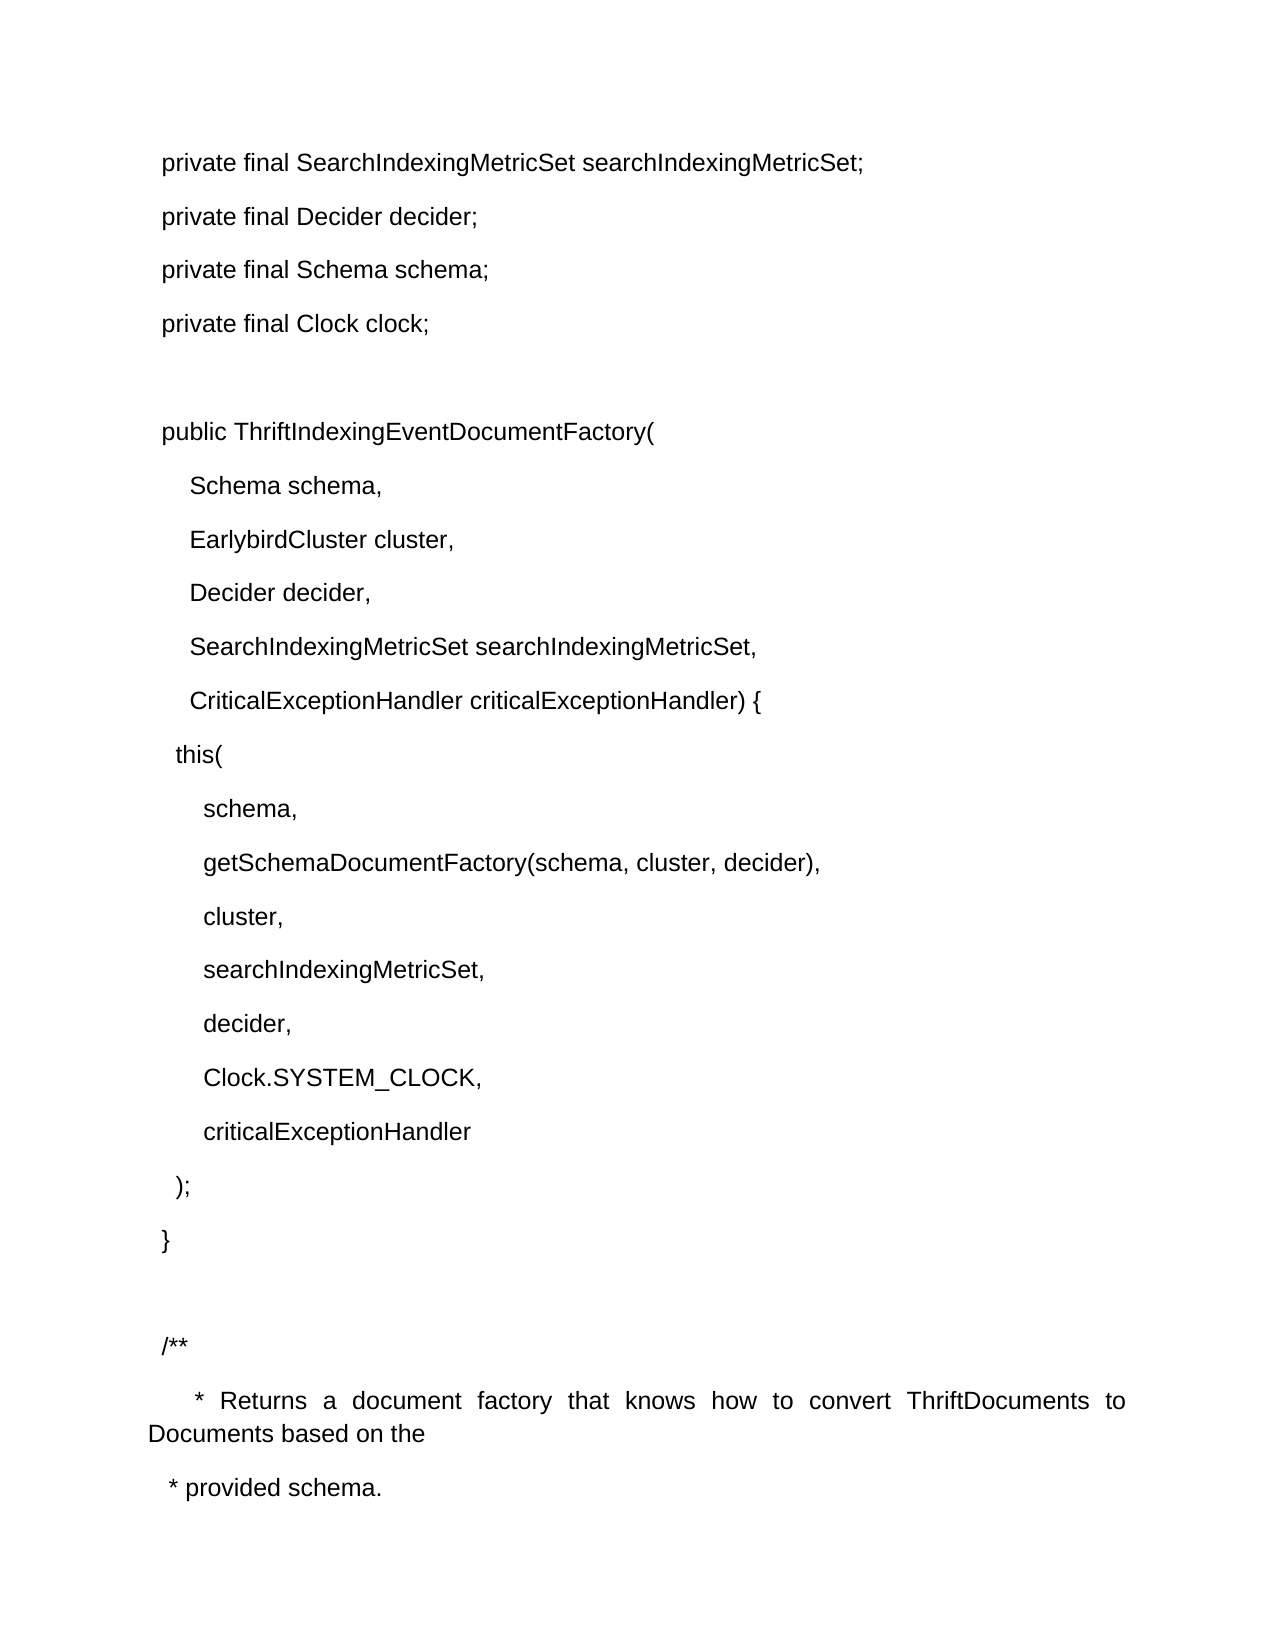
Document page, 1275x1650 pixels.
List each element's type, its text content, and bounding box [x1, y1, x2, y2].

text searchIndexingMetricSet, [148, 955, 1127, 984]
text Decider decider, [148, 578, 1127, 607]
text private final Clock clock; [148, 309, 1127, 338]
text * provided schema. [148, 1473, 1127, 1502]
text /** [148, 1332, 1127, 1361]
text } [148, 1225, 1127, 1253]
text SearchIndexingMetricSet searchIndexingMetricSet, [148, 632, 1127, 661]
text private final Schema schema; [148, 255, 1127, 284]
text CriticalExceptionHandler criticalExceptionHandler) { [148, 686, 1127, 715]
text criticalExceptionHandler [148, 1117, 1127, 1146]
text private final SearchIndexingMetricSet searchIndexingMetricSet; [148, 148, 1127, 176]
text Schema schema, [148, 471, 1127, 499]
text schema, [148, 794, 1127, 823]
text this( [148, 740, 1127, 769]
text public ThriftIndexingEventDocumentFactory( [148, 417, 1127, 446]
text getSchemaDocumentFactory(schema, cluster, decider), [148, 848, 1127, 876]
text * Returns a document factory that knows how to convert ThriftDocuments to Documents based on the [148, 1386, 1127, 1448]
text decider, [148, 1009, 1127, 1038]
text EarlybirdCluster cluster, [148, 524, 1127, 553]
text ); [148, 1171, 1127, 1199]
text private final Decider decider; [148, 201, 1127, 230]
text cluster, [148, 902, 1127, 930]
text Clock.SYSTEM_CLOCK, [148, 1063, 1127, 1092]
